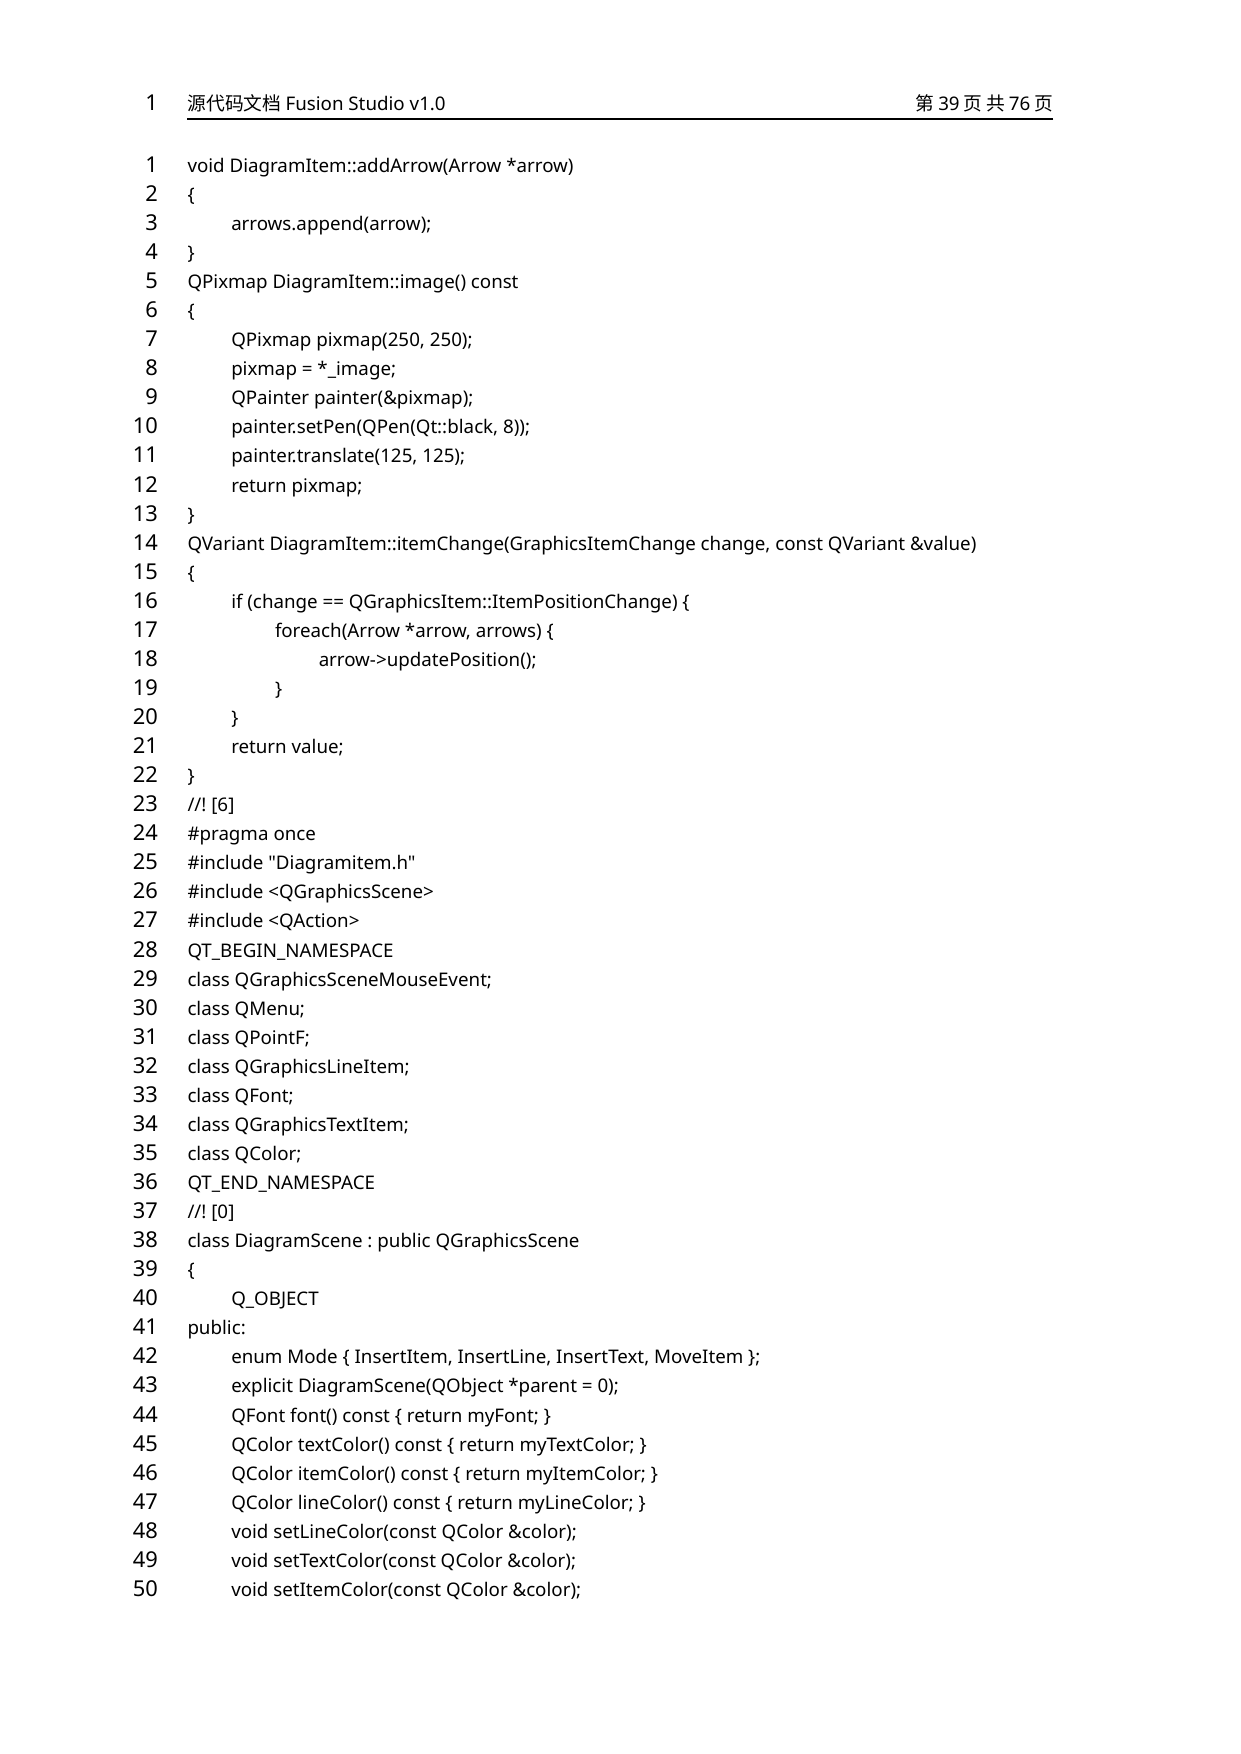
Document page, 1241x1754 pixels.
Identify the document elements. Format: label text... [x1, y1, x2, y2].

text void setLineColor(const QColor &color); [187, 1516, 1053, 1545]
text QColor itemColor() const { return myItemColor; } [187, 1458, 1053, 1487]
text { [187, 557, 1053, 586]
text QPixmap pixmap(250, 250); [187, 325, 1053, 354]
text if (change == QGraphicsItem::ItemPositionChange) { [187, 586, 1053, 615]
text #include "Diagramitem.h" [187, 848, 1053, 877]
text { [187, 296, 1053, 325]
text public: [187, 1313, 1053, 1342]
text foreach(Arrow *arrow, arrows) { [187, 615, 1053, 644]
text QT_BEGIN_NAMESPACE [187, 935, 1053, 964]
text { [187, 1255, 1053, 1284]
text } [187, 238, 1053, 267]
text void setTextColor(const QColor &color); [187, 1545, 1053, 1574]
text class QGraphicsTextItem; [187, 1109, 1053, 1138]
text void setItemColor(const QColor &color); [187, 1574, 1053, 1603]
text pixmap = *_image; [187, 354, 1053, 383]
text #include <QGraphicsScene> [187, 877, 1053, 906]
text QFont font() const { return myFont; } [187, 1400, 1053, 1429]
text return value; [187, 732, 1053, 761]
text { [187, 179, 1053, 208]
text QPainter painter(&pixmap); [187, 383, 1053, 412]
text class QFont; [187, 1080, 1053, 1109]
text Q_OBJECT [187, 1284, 1053, 1313]
text arrows.append(arrow); [187, 208, 1053, 238]
text arrow->updatePosition(); [187, 644, 1053, 673]
text class QMenu; [187, 993, 1053, 1022]
text //! [6] [187, 790, 1053, 819]
text explicit DiagramScene(QObject *parent = 0); [187, 1371, 1053, 1400]
text class DiagramScene : public QGraphicsScene [187, 1226, 1053, 1255]
text #pragma once [187, 819, 1053, 848]
text //! [0] [187, 1197, 1053, 1226]
text QColor textColor() const { return myTextColor; } [187, 1429, 1053, 1458]
text return pixmap; [187, 470, 1053, 499]
text class QGraphicsLineItem; [187, 1051, 1053, 1080]
text class QColor; [187, 1138, 1053, 1168]
text } [187, 761, 1053, 790]
text QT_END_NAMESPACE [187, 1168, 1053, 1197]
text class QGraphicsSceneMouseEvent; [187, 964, 1053, 993]
text QPixmap DiagramItem::image() const [187, 267, 1053, 296]
text void DiagramItem::addArrow(Arrow *arrow) [187, 150, 1053, 179]
text } [187, 673, 1053, 703]
text QColor lineColor() const { return myLineColor; } [187, 1487, 1053, 1516]
text } [187, 499, 1053, 528]
text } [187, 703, 1053, 732]
text painter.setPen(QPen(Qt::black, 8)); [187, 412, 1053, 441]
text QVariant DiagramItem::itemChange(GraphicsItemChange change, const QVariant &value) [187, 528, 1053, 557]
text #include <QAction> [187, 906, 1053, 935]
text class QPointF; [187, 1022, 1053, 1051]
text enum Mode { InsertItem, InsertLine, InsertText, MoveItem }; [187, 1342, 1053, 1371]
text painter.translate(125, 125); [187, 441, 1053, 470]
